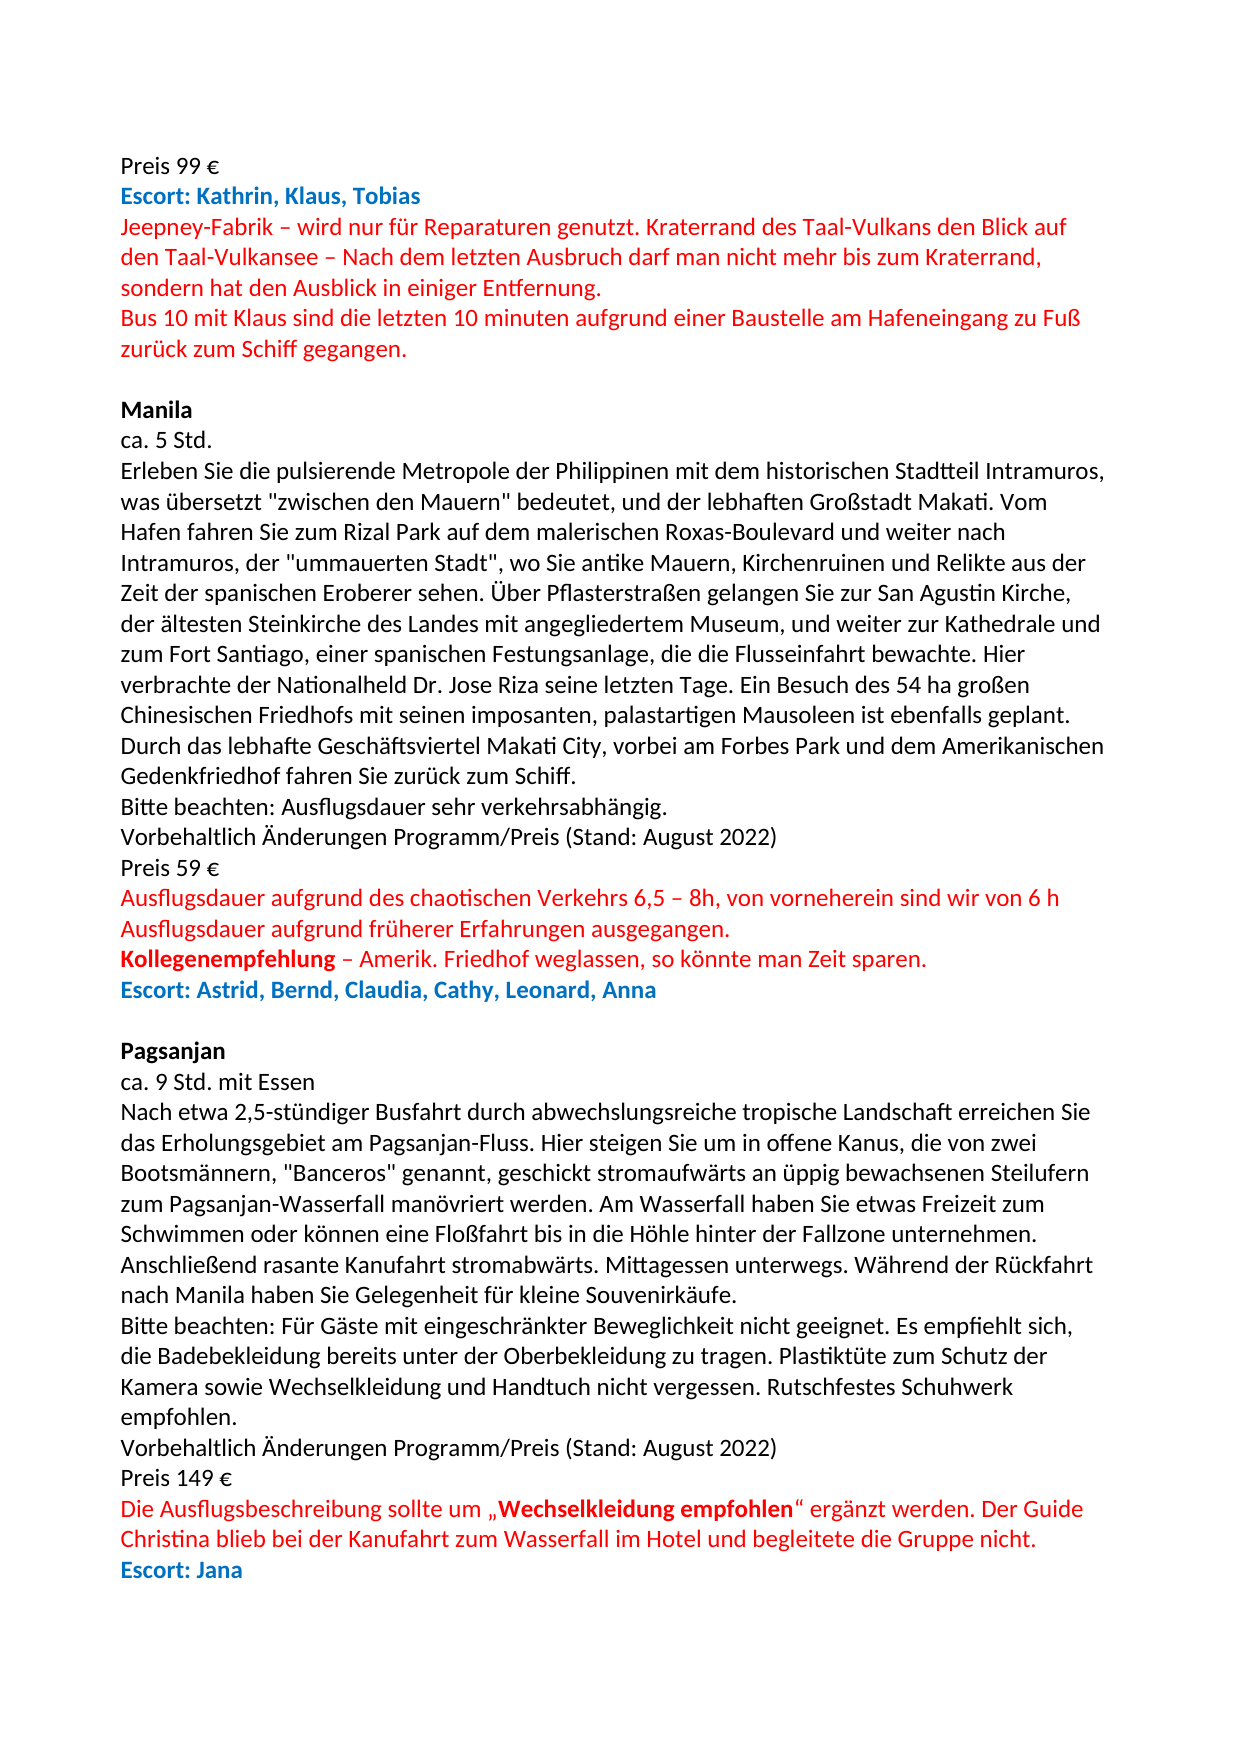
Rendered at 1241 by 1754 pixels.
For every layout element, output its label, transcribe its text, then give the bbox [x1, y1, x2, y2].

text Bus 10 mit Klaus sind die letzten 10 minuten aufgrund einer Baustelle am Hafeneingang zu Fuß zurück zum Schiff gegangen. [120, 303, 1107, 364]
text Die Ausflugsbeschreibung sollte um „Wechselkleidung empfohlen“ ergänzt werden. Der Guide Christina blieb bei der Kanufahrt zum Wasserfall im Hotel und begleitete die Gruppe nicht. [120, 1493, 1107, 1554]
text Nach etwa 2,5-stündiger Busfahrt durch abwechslungsreiche tropische Landschaft erreichen Sie das Erholungsgebiet am Pagsanjan-Fluss. Hier steigen Sie um in offene Kanus, die von zwei Bootsmännern, "Banceros" genannt, geschickt stromaufwärts an üppig bewachsenen Steilufern zum Pagsanjan-Wasserfall manövriert werden. Am Wasserfall haben Sie etwas Freizeit zum Schwimmen oder können eine Floßfahrt bis in die Höhle hinter der Fallzone unternehmen. Anschließend rasante Kanufahrt stromabwärts. Mittagessen unterwegs. Während der Rückfahrt nach Manila haben Sie Gelegenheit für kleine Souvenirkäufe. [120, 1096, 1107, 1310]
text Escort: Astrid, Bernd, Claudia, Cathy, Leonard, Anna [120, 974, 1107, 1004]
text Bitte beachten: Ausflugsdauer sehr verkehrsabhängig. [120, 791, 1107, 821]
text Jeepney-Fabrik – wird nur für Reparaturen genutzt. Kraterrand des Taal-Vulkans den Blick auf den Taal-Vulkansee – Nach dem letzten Ausbruch darf man nicht mehr bis zum Kraterrand, sondern hat den Ausblick in einiger Entfernung. [120, 211, 1107, 303]
text Ausflugsdauer aufgrund des chaotischen Verkehrs 6,5 – 8h, von vorneherein sind wir von 6 h Ausflugsdauer aufgrund früherer Erfahrungen ausgegangen. [120, 882, 1107, 943]
text ca. 5 Std. [120, 425, 1107, 455]
text Kollegenempfehlung – Amerik. Friedhof weglassen, so könnte man Zeit sparen. [120, 943, 1107, 974]
text Preis 59 € [120, 852, 1107, 882]
text Manila [120, 394, 1107, 425]
text Vorbehaltlich Änderungen Programm/Preis (Stand: August 2022) [120, 1432, 1107, 1462]
text Escort: Kathrin, Klaus, Tobias [120, 181, 1107, 211]
text Bitte beachten: Für Gäste mit eingeschränkter Beweglichkeit nicht geeignet. Es empfiehlt sich, die Badebekleidung bereits unter der Oberbekleidung zu tragen. Plastiktüte zum Schutz der Kamera sowie Wechselkleidung und Handtuch nicht vergessen. Rutschfestes Schuhwerk empfohlen. [120, 1310, 1107, 1432]
text Preis 149 € [120, 1462, 1107, 1493]
text ca. 9 Std. mit Essen [120, 1066, 1107, 1096]
text Vorbehaltlich Änderungen Programm/Preis (Stand: August 2022) [120, 821, 1107, 852]
text Erleben Sie die pulsierende Metropole der Philippinen mit dem historischen Stadtteil Intramuros, was übersetzt "zwischen den Mauern" bedeutet, und der lebhaften Großstadt Makati. Vom Hafen fahren Sie zum Rizal Park auf dem malerischen Roxas-Boulevard und weiter nach Intramuros, der "ummauerten Stadt", wo Sie antike Mauern, Kirchenruinen und Relikte aus der Zeit der spanischen Eroberer sehen. Über Pflasterstraßen gelangen Sie zur San Agustin Kirche, der ältesten Steinkirche des Landes mit angegliedertem Museum, und weiter zur Kathedrale und zum Fort Santiago, einer spanischen Festungsanlage, die die Flusseinfahrt bewachte. Hier verbrachte der Nationalheld Dr. Jose Riza seine letzten Tage. Ein Besuch des 54 ha großen Chinesischen Friedhofs mit seinen imposanten, palastartigen Mausoleen ist ebenfalls geplant. Durch das lebhafte Geschäftsviertel Makati City, vorbei am Forbes Park und dem Amerikanischen Gedenkfriedhof fahren Sie zurück zum Schiff. [120, 455, 1107, 791]
text Pagsanjan [120, 1035, 1107, 1066]
text Escort: Jana [120, 1554, 1107, 1584]
text Preis 99 € [120, 150, 1107, 181]
